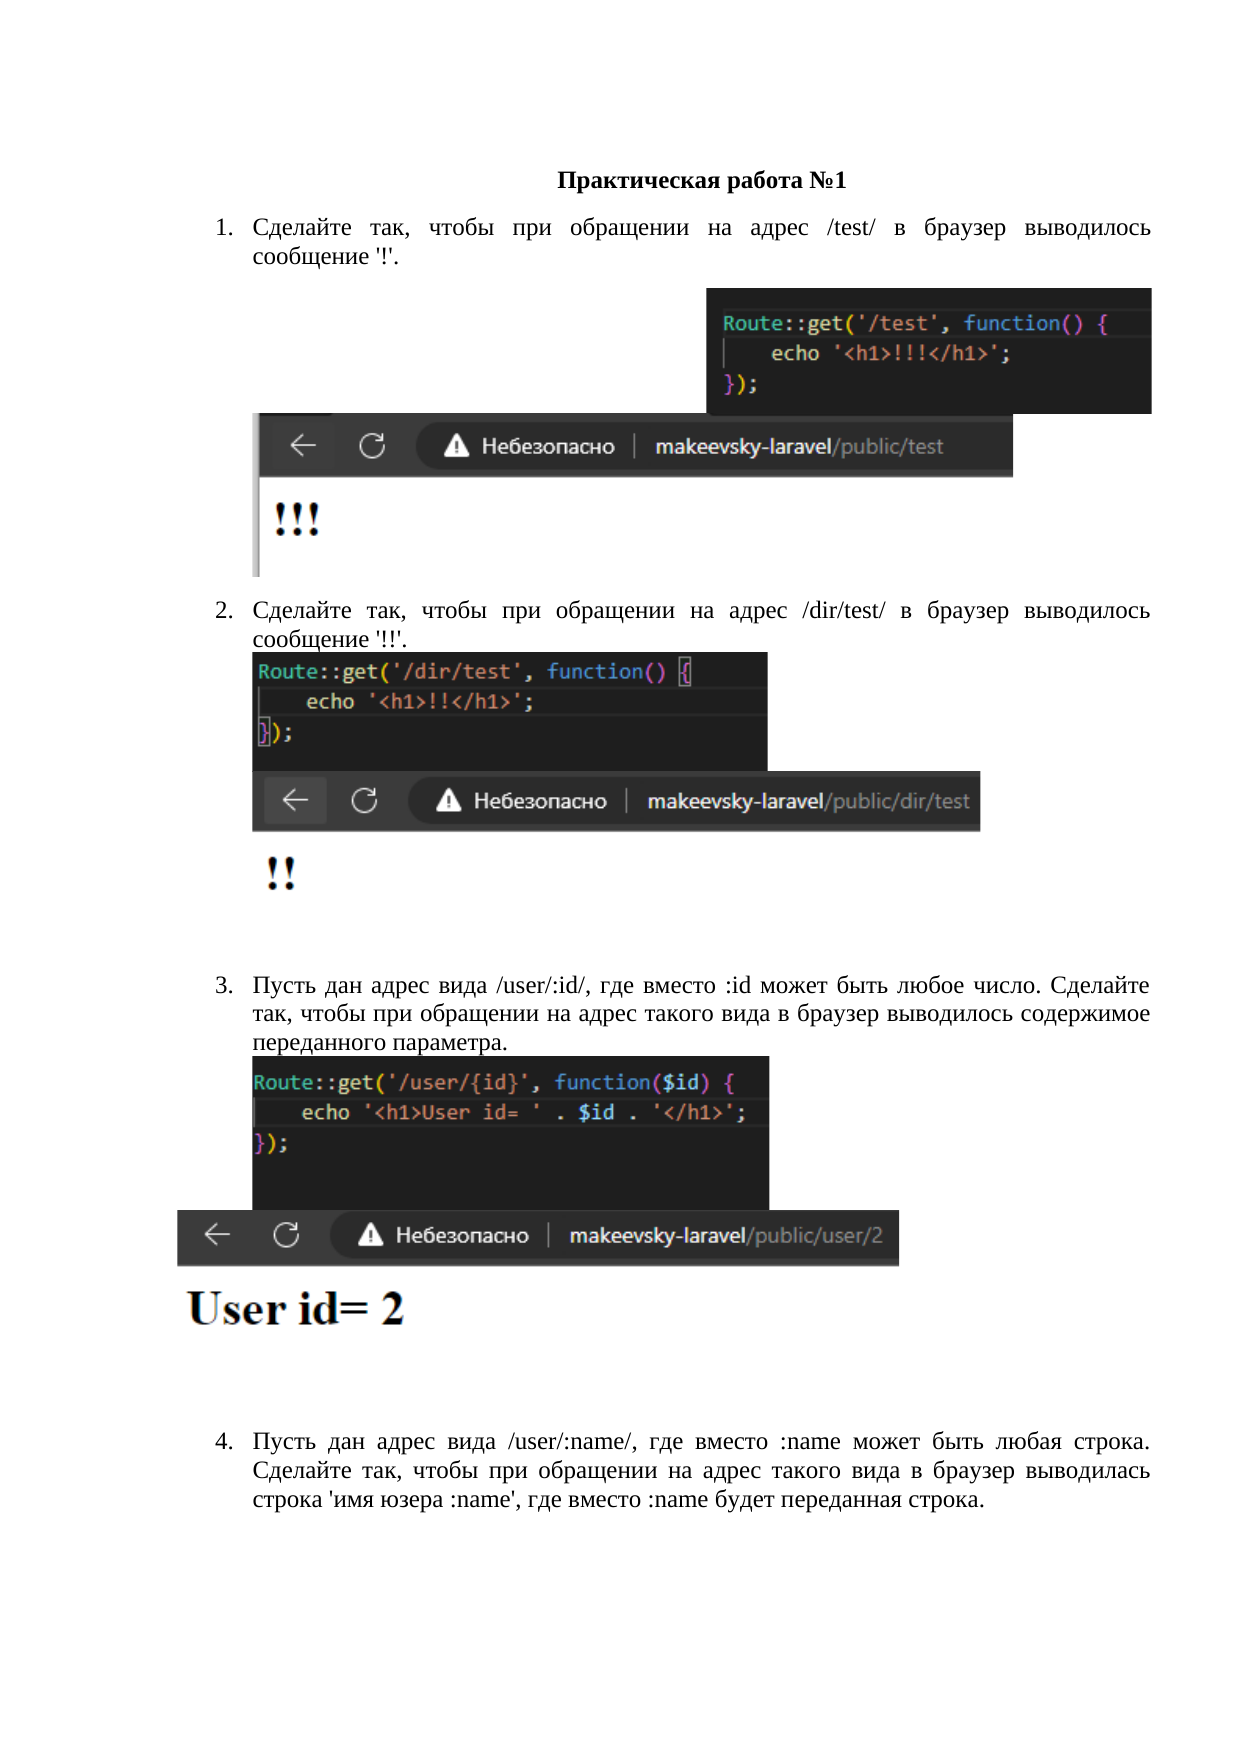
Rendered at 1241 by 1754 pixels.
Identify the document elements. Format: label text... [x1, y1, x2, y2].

picture [177, 1056, 900, 1427]
text Практическая работа №1 [252, 165, 1152, 194]
list Сделайте так, чтобы при обращении на адрес /test/ в браузер выводилось сообщение '!'. [215, 212, 1152, 270]
picture [252, 652, 981, 970]
list Сделайте так, чтобы при обращении на адрес /dir/test/ в браузер выводилось сообщение '!!'. [215, 595, 1152, 652]
picture [252, 288, 1152, 577]
list Пусть дан адрес вида /user/:name/, где вместо :name может быть любая строка. Сделайте так, чтобы при обращении на адрес такого вида в браузер выводилась строка 'имя юзера :name', где вместо :name будет переданная строка. [215, 1426, 1152, 1512]
list Пусть дан адрес вида /user/:id/, где вместо :id может быть любое число. Сделайте так, чтобы при обращении на адрес такого вида в браузер выводилось содержимое переданного параметра. [215, 970, 1152, 1056]
